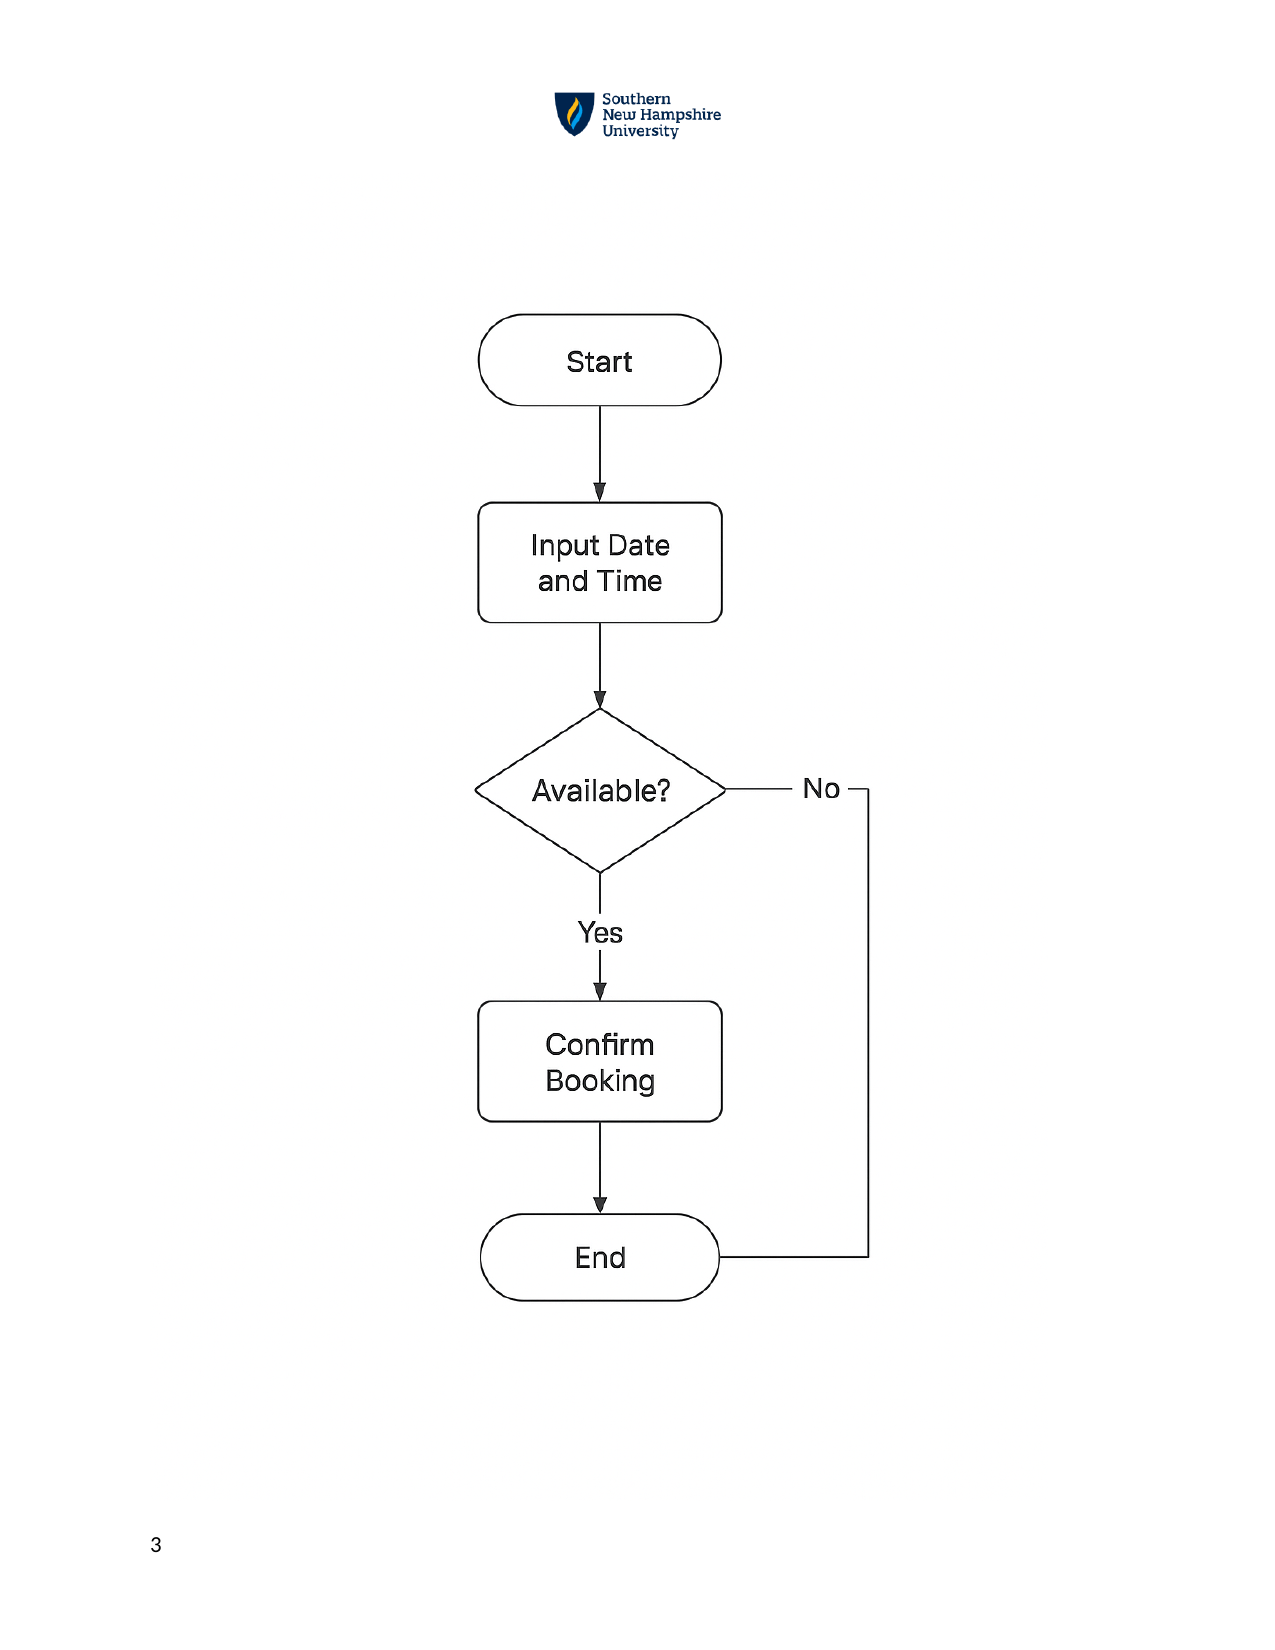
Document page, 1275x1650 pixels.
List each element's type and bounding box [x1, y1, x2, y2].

picture [150, 173, 1049, 1501]
picture [546, 75, 729, 154]
